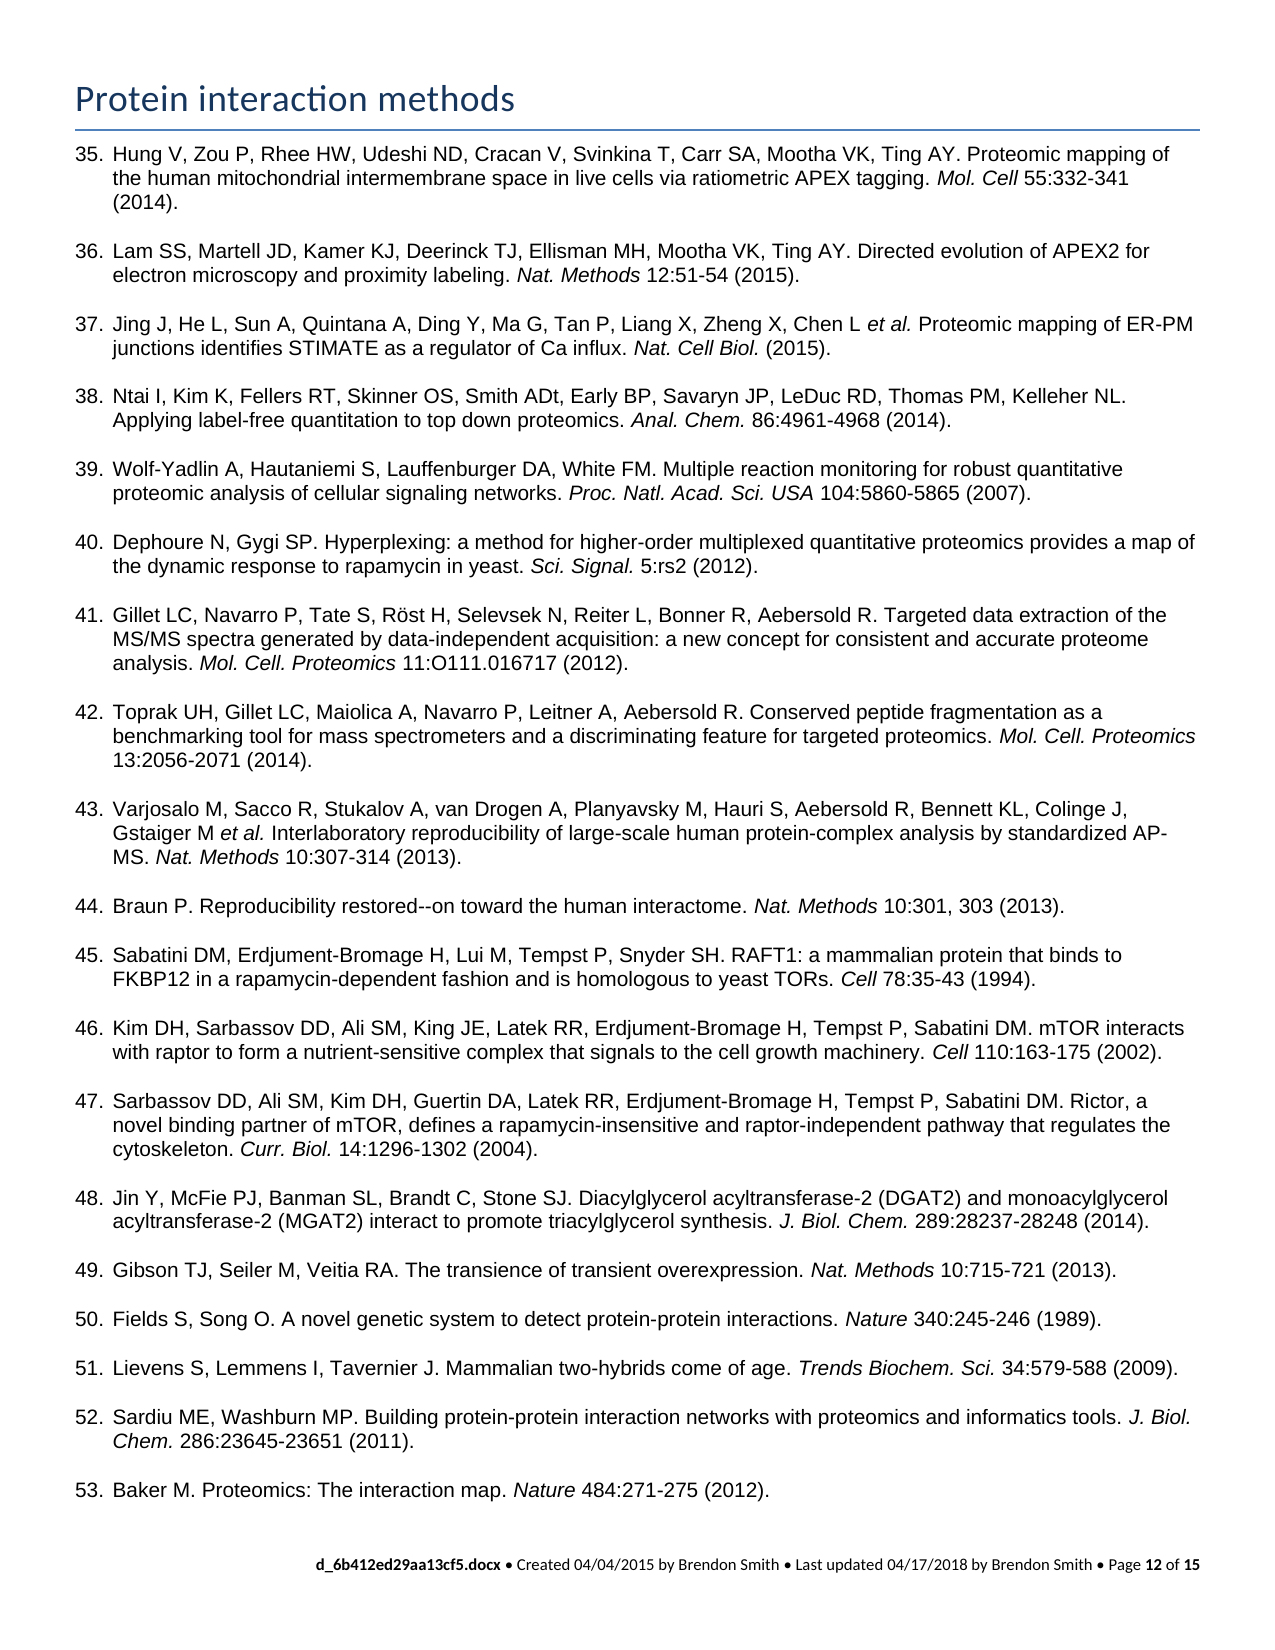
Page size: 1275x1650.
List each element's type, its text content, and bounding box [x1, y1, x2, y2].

text 51. Lievens S, Lemmens I, Tavernier J. Mammalian two-hybrids come of age. Trends Biochem. Sci. 34:579-588 (2009). [75, 1356, 1200, 1380]
text 40. Dephoure N, Gygi SP. Hyperplexing: a method for higher-order multiplexed quantitative proteomics provides a map of the dynamic response to rapamycin in yeast. Sci. Signal. 5:rs2 (2012). [75, 530, 1200, 578]
text 47. Sarbassov DD, Ali SM, Kim DH, Guertin DA, Latek RR, Erdjument-Bromage H, Tempst P, Sabatini DM. Rictor, a novel binding partner of mTOR, defines a rapamycin-insensitive and raptor-independent pathway that regulates the cytoskeleton. Curr. Biol. 14:1296-1302 (2004). [75, 1088, 1200, 1160]
text 35. Hung V, Zou P, Rhee HW, Udeshi ND, Cracan V, Svinkina T, Carr SA, Mootha VK, Ting AY. Proteomic mapping of the human mitochondrial intermembrane space in live cells via ratiometric APEX tagging. Mol. Cell 55:332-341 (2014). [75, 142, 1200, 213]
text 48. Jin Y, McFie PJ, Banman SL, Brandt C, Stone SJ. Diacylglycerol acyltransferase-2 (DGAT2) and monoacylglycerol acyltransferase-2 (MGAT2) interact to promote triacylglycerol synthesis. J. Biol. Chem. 289:28237-28248 (2014). [75, 1185, 1200, 1233]
text 37. Jing J, He L, Sun A, Quintana A, Ding Y, Ma G, Tan P, Liang X, Zheng X, Chen L et al. Proteomic mapping of ER-PM junctions identifies STIMATE as a regulator of Ca influx. Nat. Cell Biol. (2015). [75, 311, 1200, 359]
text 39. Wolf-Yadlin A, Hautaniemi S, Lauffenburger DA, White FM. Multiple reaction monitoring for robust quantitative proteomic analysis of cellular signaling networks. Proc. Natl. Acad. Sci. USA 104:5860-5865 (2007). [75, 457, 1200, 505]
text 36. Lam SS, Martell JD, Kamer KJ, Deerinck TJ, Ellisman MH, Mootha VK, Ting AY. Directed evolution of APEX2 for electron microscopy and proximity labeling. Nat. Methods 12:51-54 (2015). [75, 238, 1200, 286]
text 42. Toprak UH, Gillet LC, Maiolica A, Navarro P, Leitner A, Aebersold R. Conserved peptide fragmentation as a benchmarking tool for mass spectrometers and a discriminating feature for targeted proteomics. Mol. Cell. Proteomics 13:2056-2071 (2014). [75, 700, 1200, 772]
text 49. Gibson TJ, Seiler M, Veitia RA. The transience of transient overexpression. Nat. Methods 10:715-721 (2013). [75, 1258, 1200, 1282]
text 44. Braun P. Reproducibility restored--on toward the human interactome. Nat. Methods 10:301, 303 (2013). [75, 894, 1200, 918]
text 50. Fields S, Song O. A novel genetic system to detect protein-protein interactions. Nature 340:245-246 (1989). [75, 1307, 1200, 1331]
text 38. Ntai I, Kim K, Fellers RT, Skinner OS, Smith ADt, Early BP, Savaryn JP, LeDuc RD, Thomas PM, Kelleher NL. Applying label-free quantitation to top down proteomics. Anal. Chem. 86:4961-4968 (2014). [75, 384, 1200, 432]
text 45. Sabatini DM, Erdjument-Bromage H, Lui M, Tempst P, Snyder SH. RAFT1: a mammalian protein that binds to FKBP12 in a rapamycin-dependent fashion and is homologous to yeast TORs. Cell 78:35-43 (1994). [75, 943, 1200, 991]
text 41. Gillet LC, Navarro P, Tate S, Röst H, Selevsek N, Reiter L, Bonner R, Aebersold R. Targeted data extraction of the MS/MS spectra generated by data-independent acquisition: a new concept for consistent and accurate proteome analysis. Mol. Cell. Proteomics 11:O111.016717 (2012). [75, 603, 1200, 675]
text 52. Sardiu ME, Washburn MP. Building protein-protein interaction networks with proteomics and informatics tools. J. Biol. Chem. 286:23645-23651 (2011). [75, 1405, 1200, 1453]
text 46. Kim DH, Sarbassov DD, Ali SM, King JE, Latek RR, Erdjument-Bromage H, Tempst P, Sabatini DM. mTOR interacts with raptor to form a nutrient-sensitive complex that signals to the cell growth machinery. Cell 110:163-175 (2002). [75, 1016, 1200, 1063]
text 53. Baker M. Proteomics: The interaction map. Nature 484:271-275 (2012). [75, 1478, 1200, 1502]
text 43. Varjosalo M, Sacco R, Stukalov A, van Drogen A, Planyavsky M, Hauri S, Aebersold R, Bennett KL, Colinge J, Gstaiger M et al. Interlaboratory reproducibility of large-scale human protein-complex analysis by standardized AP-MS. Nat. Methods 10:307-314 (2013). [75, 797, 1200, 869]
